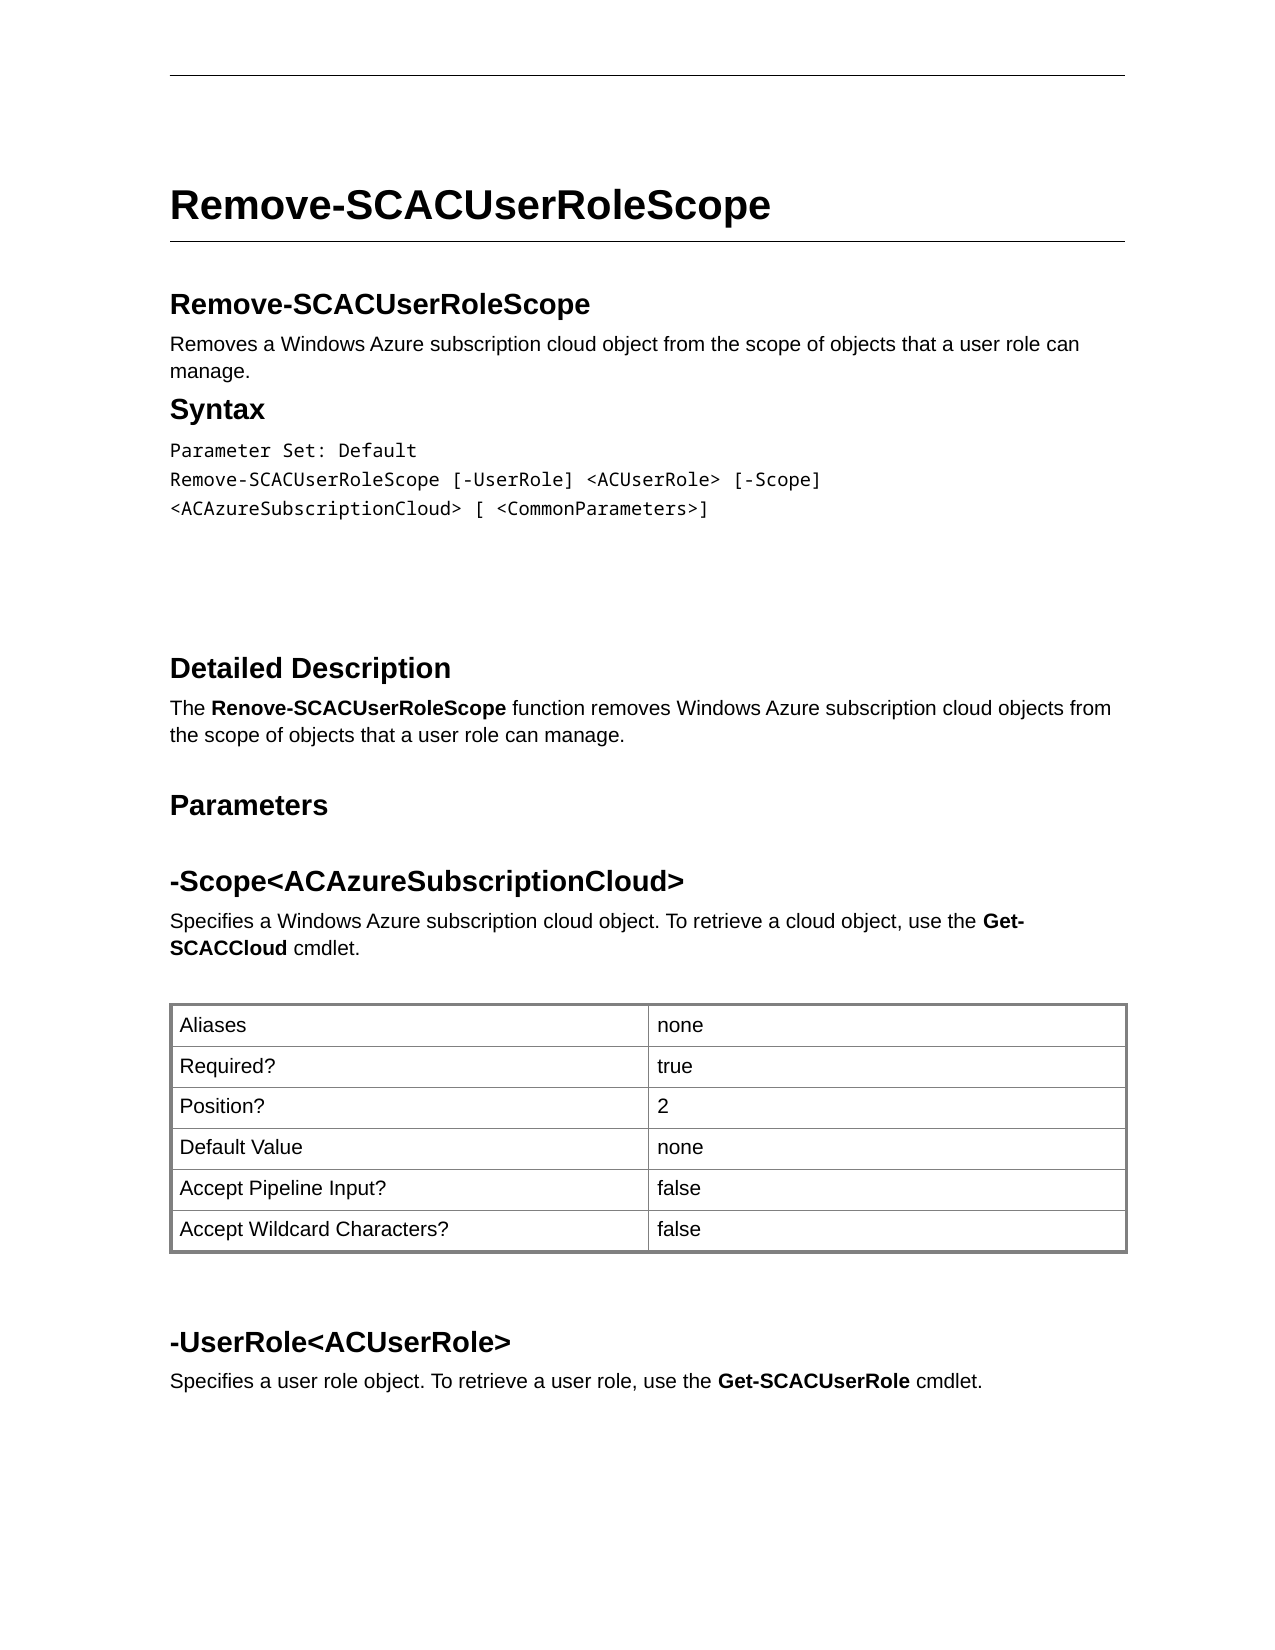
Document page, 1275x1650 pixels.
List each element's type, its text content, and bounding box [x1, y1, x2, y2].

subtitle -Scope<ACAzureSubscriptionCloud> [169, 864, 1125, 898]
table_cell 2 [649, 1088, 1125, 1128]
table_cell none [649, 1129, 1125, 1169]
table_cell Default Value [173, 1129, 648, 1169]
table_cell false [649, 1211, 1125, 1250]
text The Renove-SCACUserRoleScope function removes Windows Azure subscription cloud objects from the scope of objects that a user role can manage. [169, 696, 1125, 747]
subtitle Parameters [169, 788, 1125, 822]
table_cell Accept Pipeline Input? [173, 1170, 648, 1209]
subtitle Detailed Description [169, 651, 1125, 685]
table_header none [649, 1006, 1125, 1046]
table_cell Position? [173, 1088, 648, 1128]
text Parameter Set: Default Remove-SCACUserRoleScope [-UserRole] <ACUserRole> [-Scope] <ACAzureSubscriptionCloud> [ <CommonParameters>] [169, 437, 1125, 577]
table_cell false [649, 1170, 1125, 1209]
table_header Aliases [173, 1006, 648, 1046]
subtitle -UserRole<ACUserRole> [169, 1324, 1125, 1358]
table_cell Required? [173, 1047, 648, 1087]
text Removes a Windows Azure subscription cloud object from the scope of objects that a user role can manage. [169, 332, 1125, 383]
text Specifies a Windows Azure subscription cloud object. To retrieve a cloud object, use the Get-SCACCloud cmdlet. [169, 909, 1125, 960]
text Specifies a user role object. To retrieve a user role, use the Get-SCACUserRole cmdlet. [169, 1369, 1125, 1393]
table_cell Accept Wildcard Characters? [173, 1211, 648, 1250]
subtitle Remove-SCACUserRoleScope [169, 181, 1125, 242]
text Syntax [169, 392, 1125, 426]
subtitle Remove-SCACUserRoleScope [169, 287, 1125, 320]
table_cell true [649, 1047, 1125, 1087]
